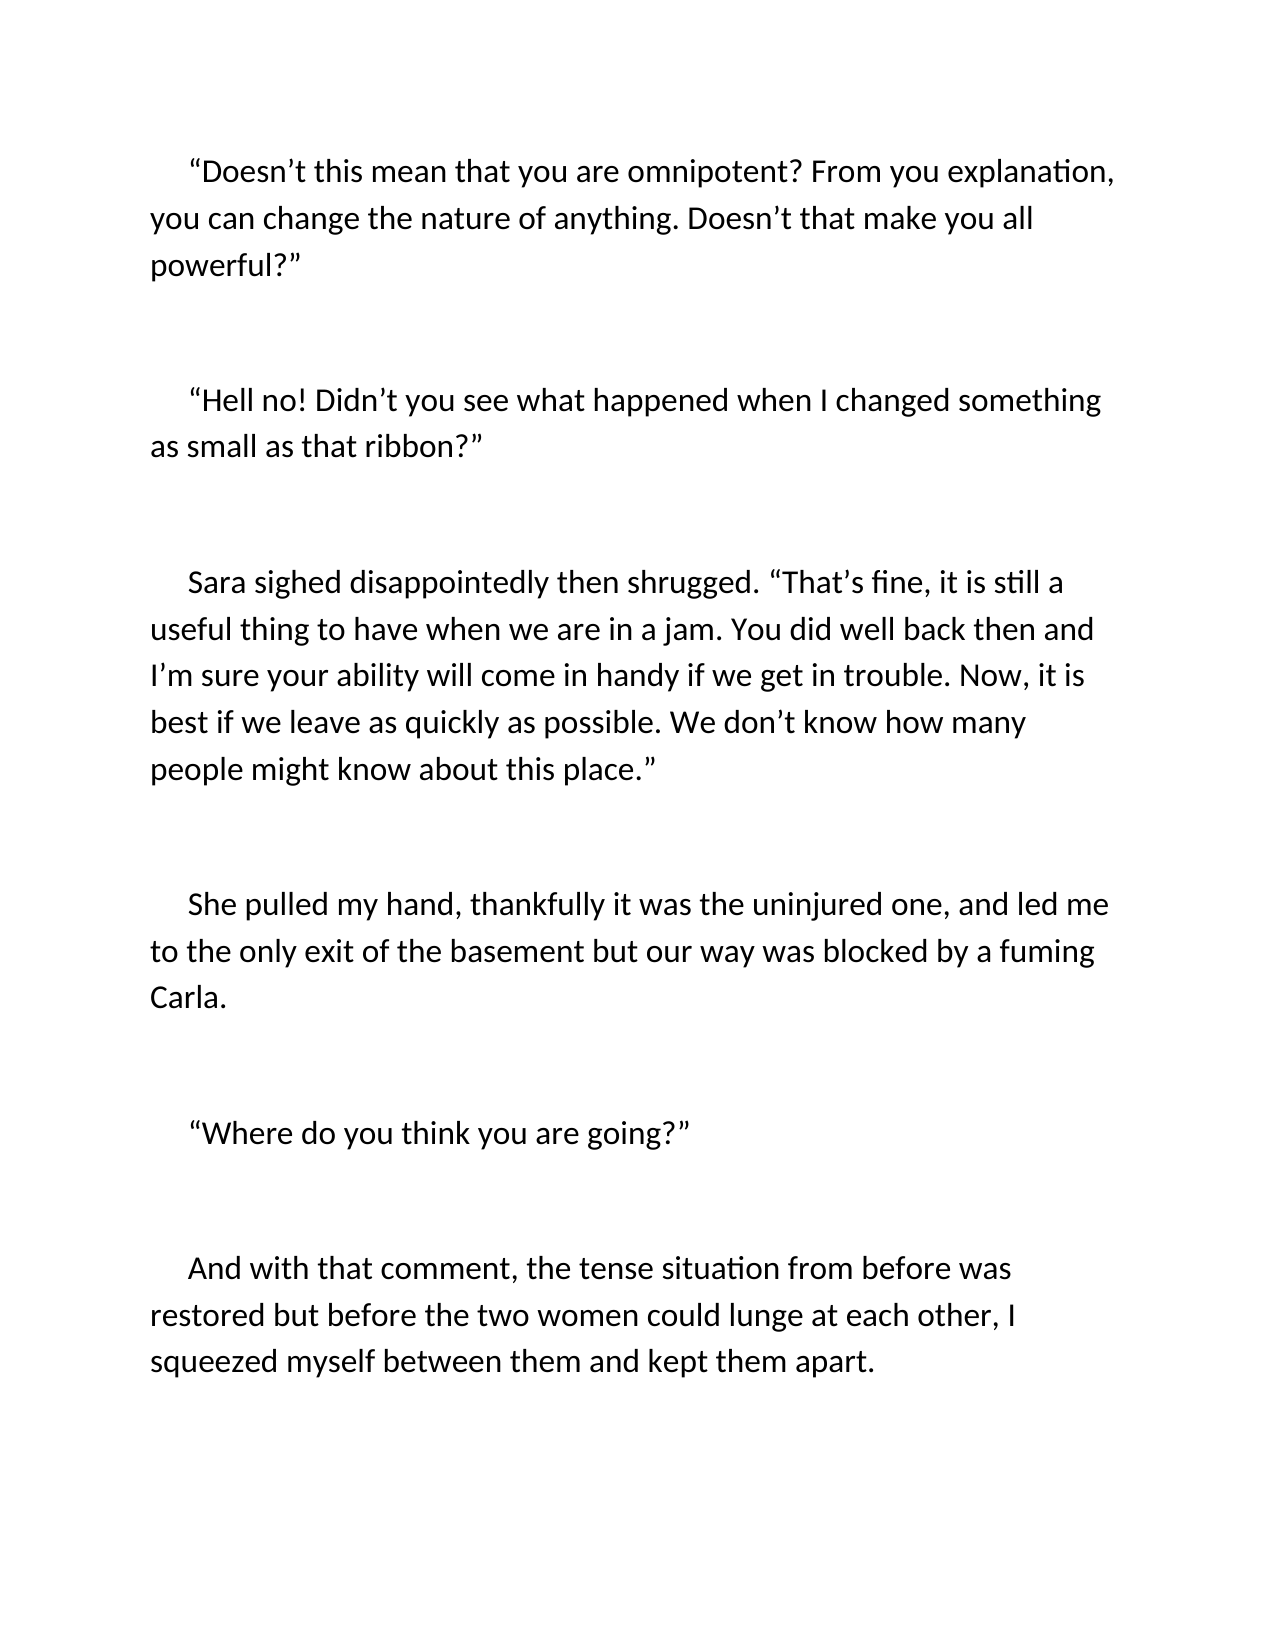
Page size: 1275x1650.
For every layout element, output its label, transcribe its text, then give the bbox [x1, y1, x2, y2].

text “Doesn’t this mean that you are omnipotent? From you explanation, you can change the nature of anything. Doesn’t that make you all powerful?” [150, 150, 1125, 284]
text She pulled my hand, thankfully it was the uninjured one, and led me to the only exit of the basement but our way was blocked by a fuming Carla. [150, 883, 1125, 1017]
text “Hell no! Didn’t you see what happened when I changed something as small as that ribbon?” [150, 379, 1125, 466]
text And with that comment, the tense situation from before was restored but before the two women could lunge at each other, I squeezed myself between them and kept them apart. [150, 1247, 1125, 1381]
text “Where do you think you are going?” [150, 1112, 1125, 1152]
text Sara sighed disappointedly then shrugged. “That’s fine, it is still a useful thing to have when we are in a jam. You did well back then and I’m sure your ability will come in handy if we get in trouble. Now, it is best if we leave as quickly as possible. We don’t know how many people might know about this place.” [150, 561, 1125, 788]
